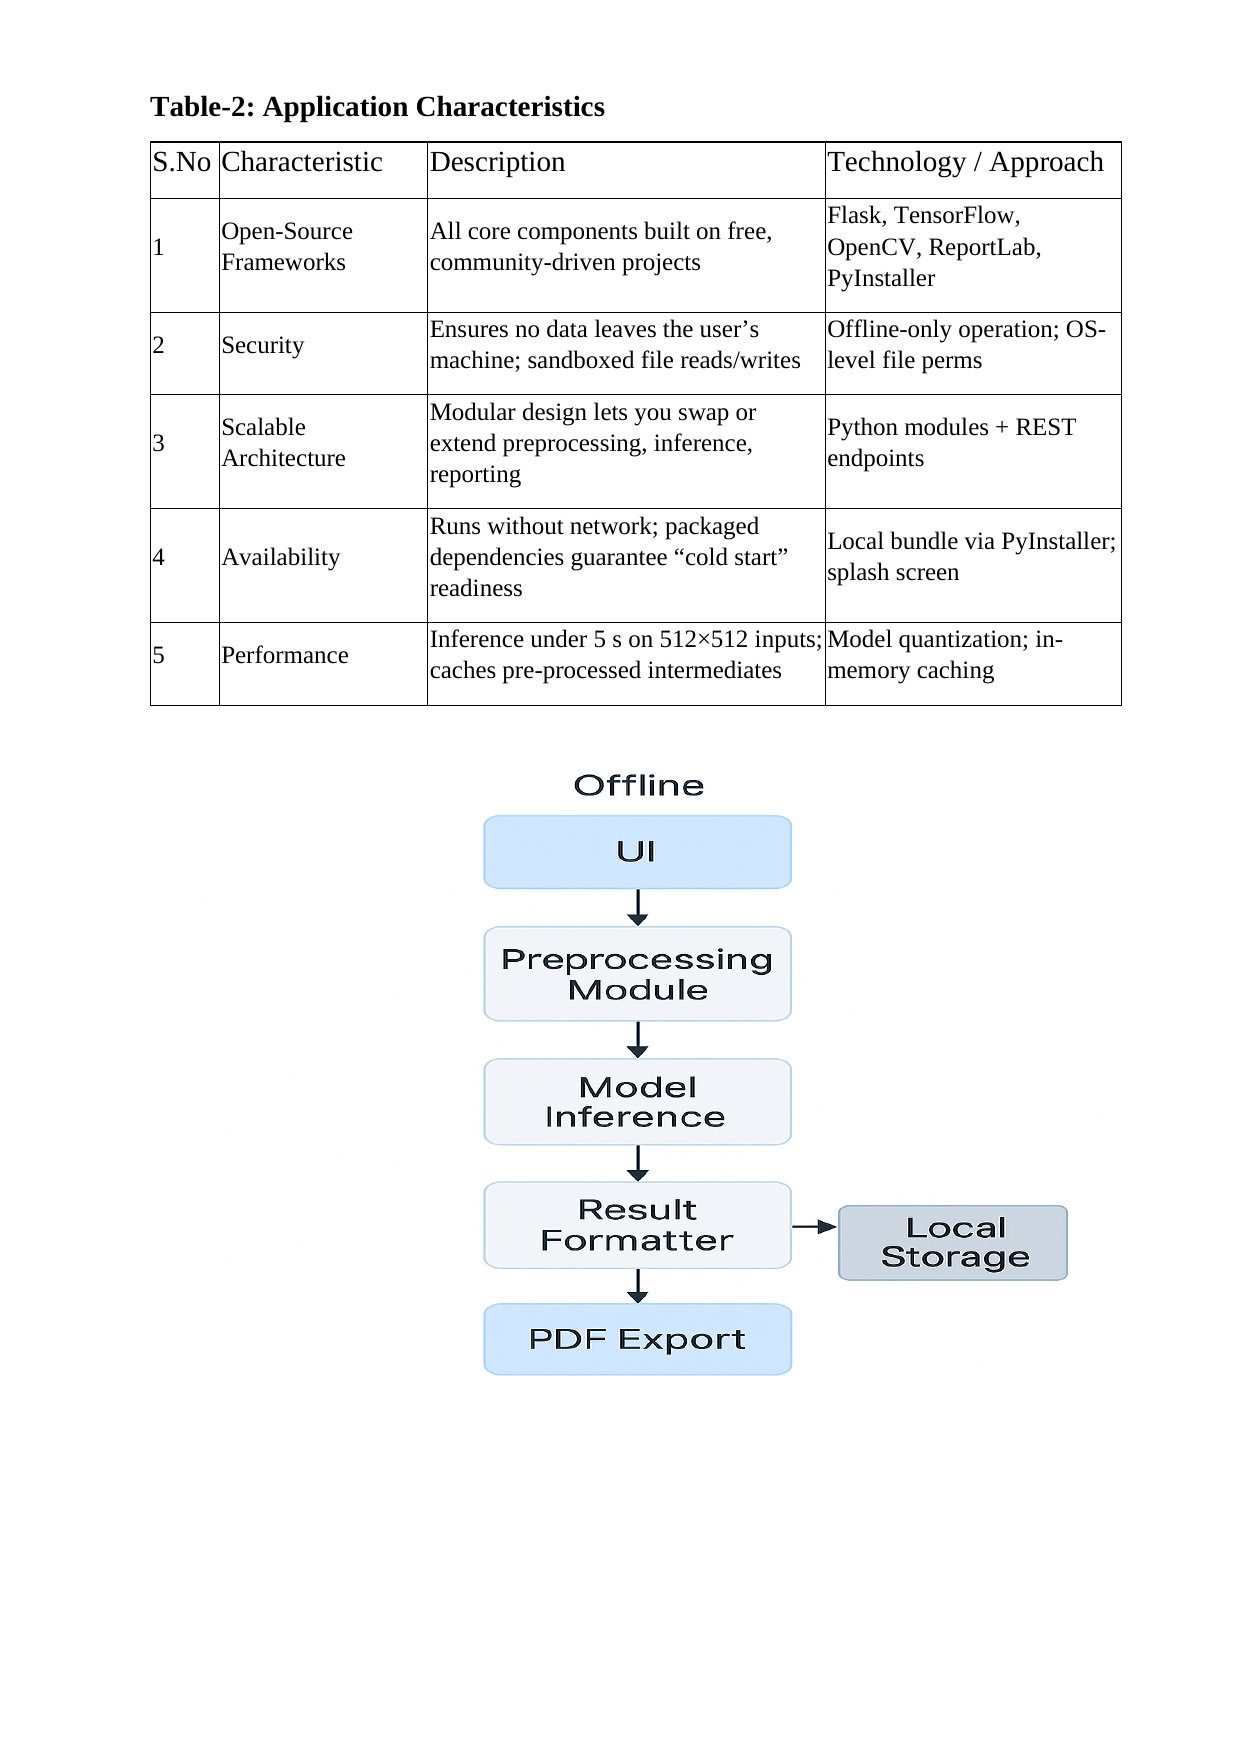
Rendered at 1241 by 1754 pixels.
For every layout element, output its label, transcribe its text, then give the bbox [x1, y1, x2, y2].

table_cell 3 [151, 395, 219, 508]
table_cell Local bundle via PyInstaller; splash screen [826, 509, 1121, 622]
picture [150, 753, 1123, 1390]
text Table-2: Application Characteristics [150, 89, 1122, 122]
table_cell Model quantization; in-memory caching [826, 623, 1121, 704]
table_cell Security [220, 313, 427, 394]
table_cell Flask, TensorFlow, OpenCV, ReportLab, PyInstaller [826, 199, 1121, 312]
table_cell Ensures no data leaves the user’s machine; sandboxed file reads/writes [428, 313, 825, 394]
table_header Characteristic [220, 143, 427, 198]
table_cell 4 [151, 509, 219, 622]
table_cell Performance [220, 623, 427, 704]
table_header Technology / Approach [826, 143, 1121, 198]
table_cell 1 [151, 199, 219, 312]
table_cell Scalable Architecture [220, 395, 427, 508]
table_cell 5 [151, 623, 219, 704]
table_cell Python modules + REST endpoints [826, 395, 1121, 508]
table_cell 2 [151, 313, 219, 394]
table_cell Inference under 5 s on 512×512 inputs; caches pre-processed intermediates [428, 623, 825, 704]
table_cell Modular design lets you swap or extend preprocessing, inference, reporting [428, 395, 825, 508]
table_cell All core components built on free, community-driven projects [428, 199, 825, 312]
table_header Description [428, 143, 825, 198]
table_cell Open-Source Frameworks [220, 199, 427, 312]
table_cell Runs without network; packaged dependencies guarantee “cold start” readiness [428, 509, 825, 622]
table_header S.No [151, 143, 219, 198]
table_cell Offline-only operation; OS-level file perms [826, 313, 1121, 394]
table_cell Availability [220, 509, 427, 622]
